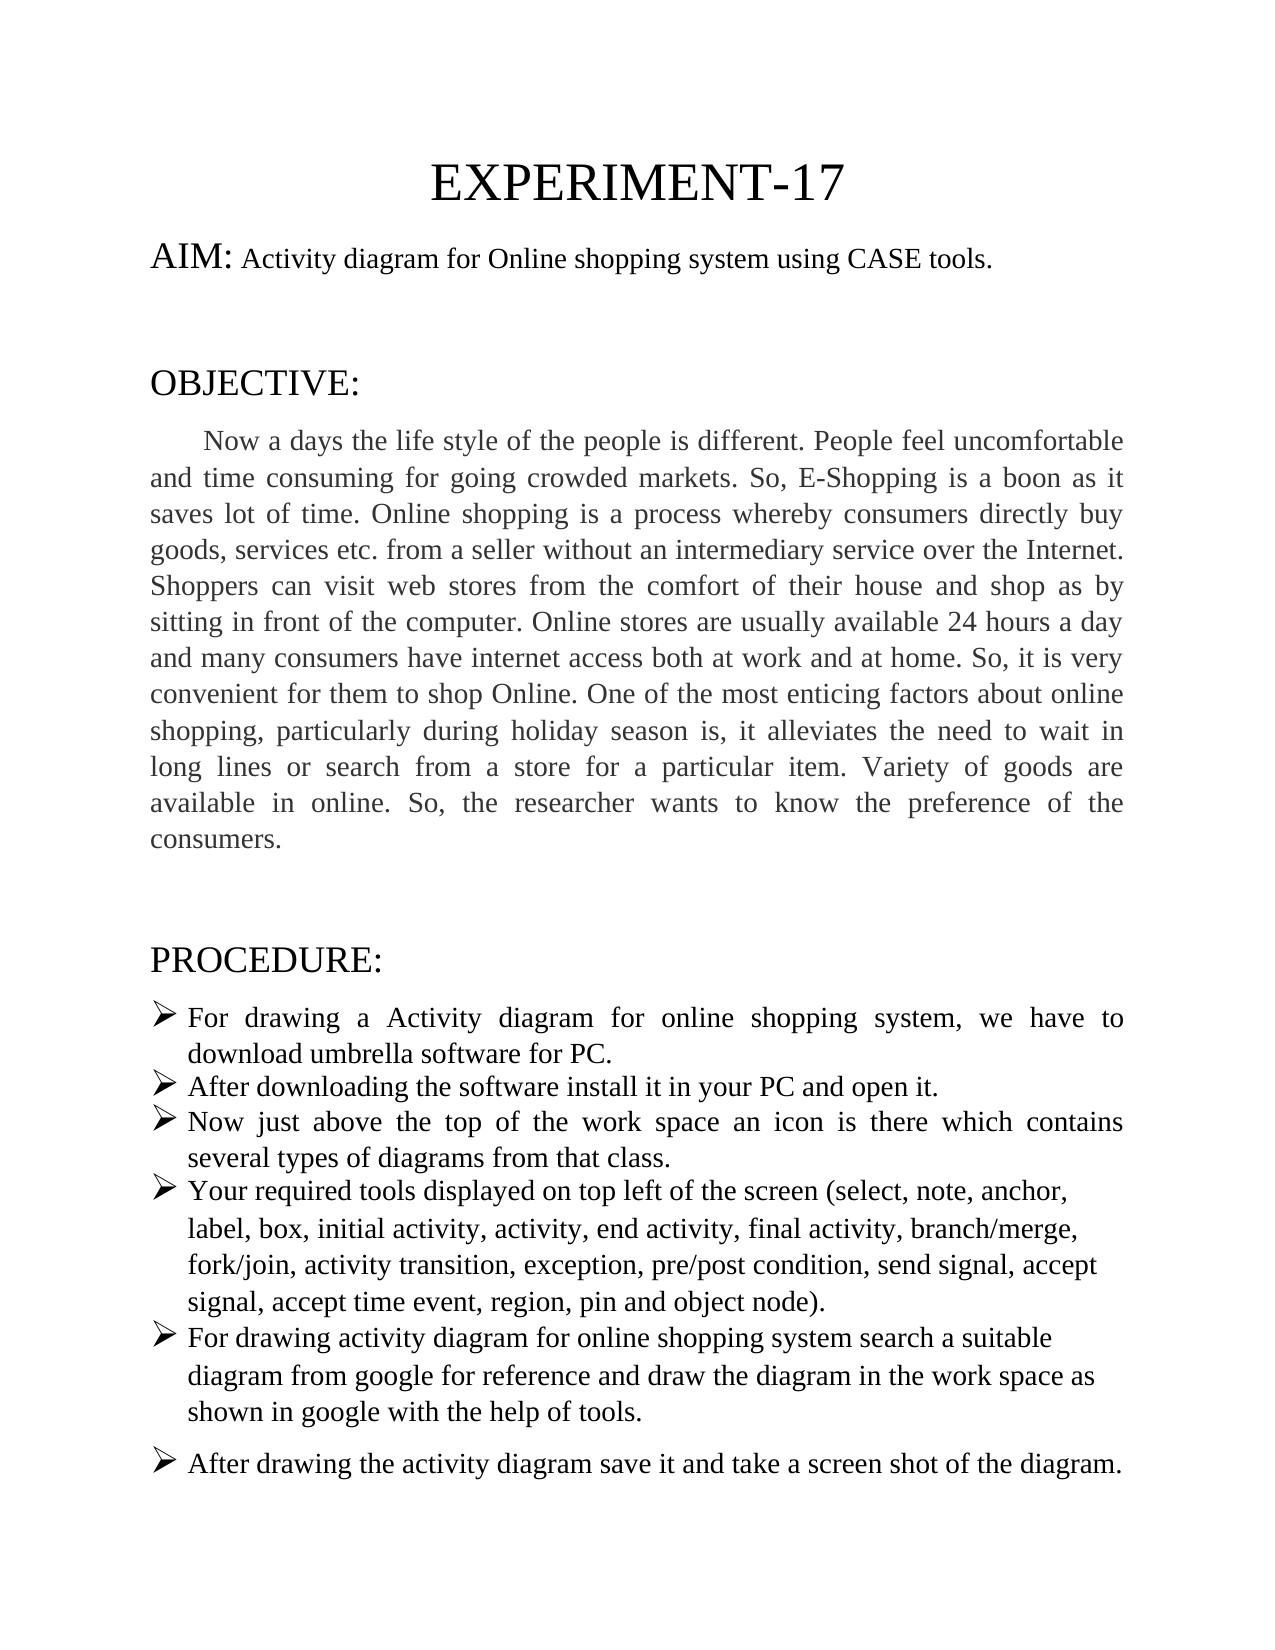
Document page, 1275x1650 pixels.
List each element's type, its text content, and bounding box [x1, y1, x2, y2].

list After downloading the software install it in your PC and open it. [150, 1069, 1125, 1104]
list For drawing activity diagram for online shopping system search a suitable diagram from google for reference and draw the diagram in the work space as shown in google with the help of tools. [150, 1320, 1125, 1427]
list For drawing a Activity diagram for online shopping system, we have to download umbrella software for PC. [150, 1000, 1125, 1069]
text OBJECTIVE: [150, 360, 1125, 403]
text AIM: Activity diagram for Online shopping system using CASE tools. [150, 234, 1125, 277]
text PROCEDURE: [150, 937, 1125, 980]
text EXPERIMENT-17 [150, 150, 1125, 212]
list Your required tools displayed on top left of the screen (select, note, anchor, label, box, initial activity, activity, end activity, final activity, branch/merge, fork/join, activity transition, exception, pre/post condition, send signal, accept signal, accept time event, region, pin and object node). [150, 1173, 1125, 1317]
list Now just above the top of the work space an icon is there which contains several types of diagrams from that class. [150, 1104, 1125, 1173]
list After drawing the activity diagram save it and take a screen shot of the diagram. [150, 1447, 1125, 1482]
